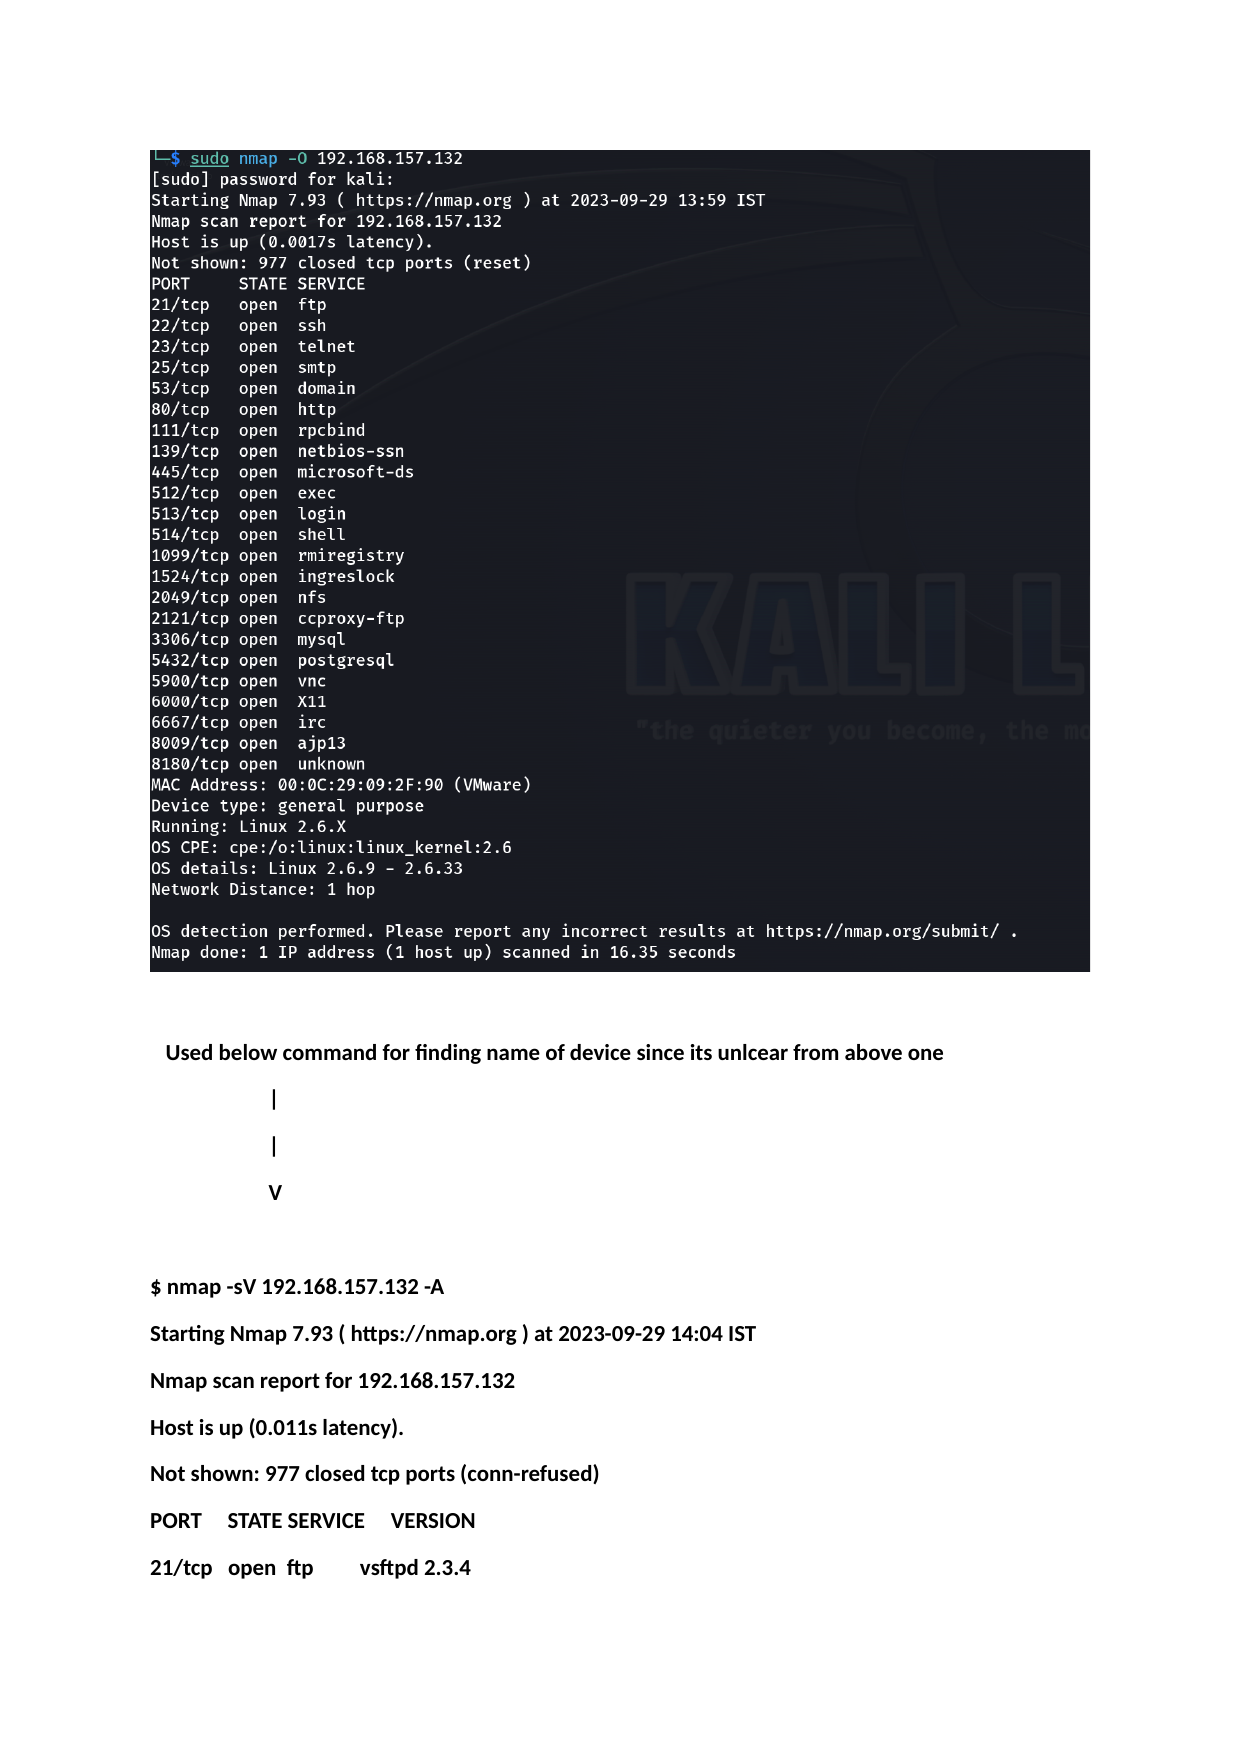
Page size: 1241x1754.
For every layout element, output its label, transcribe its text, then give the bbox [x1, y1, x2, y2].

text Starting Nmap 7.93 ( https://nmap.org ) at 2023-09-29 14:04 IST [150, 1319, 1090, 1347]
text 21/tcp open ftp vsftpd 2.3.4 [150, 1553, 1090, 1581]
text | [150, 1084, 1090, 1112]
text Used below command for finding name of device since its unlcear from above one [150, 1038, 1090, 1066]
text PORT STATE SERVICE VERSION [150, 1506, 1090, 1534]
text Nmap scan report for 192.168.157.132 [150, 1366, 1090, 1394]
text Not shown: 977 closed tcp ports (conn-refused) [150, 1459, 1090, 1487]
text $ nmap -sV 192.168.157.132 -A [150, 1272, 1090, 1300]
text V [150, 1178, 1090, 1206]
text | [150, 1131, 1090, 1159]
picture [150, 150, 1091, 972]
text Host is up (0.011s latency). [150, 1413, 1090, 1441]
